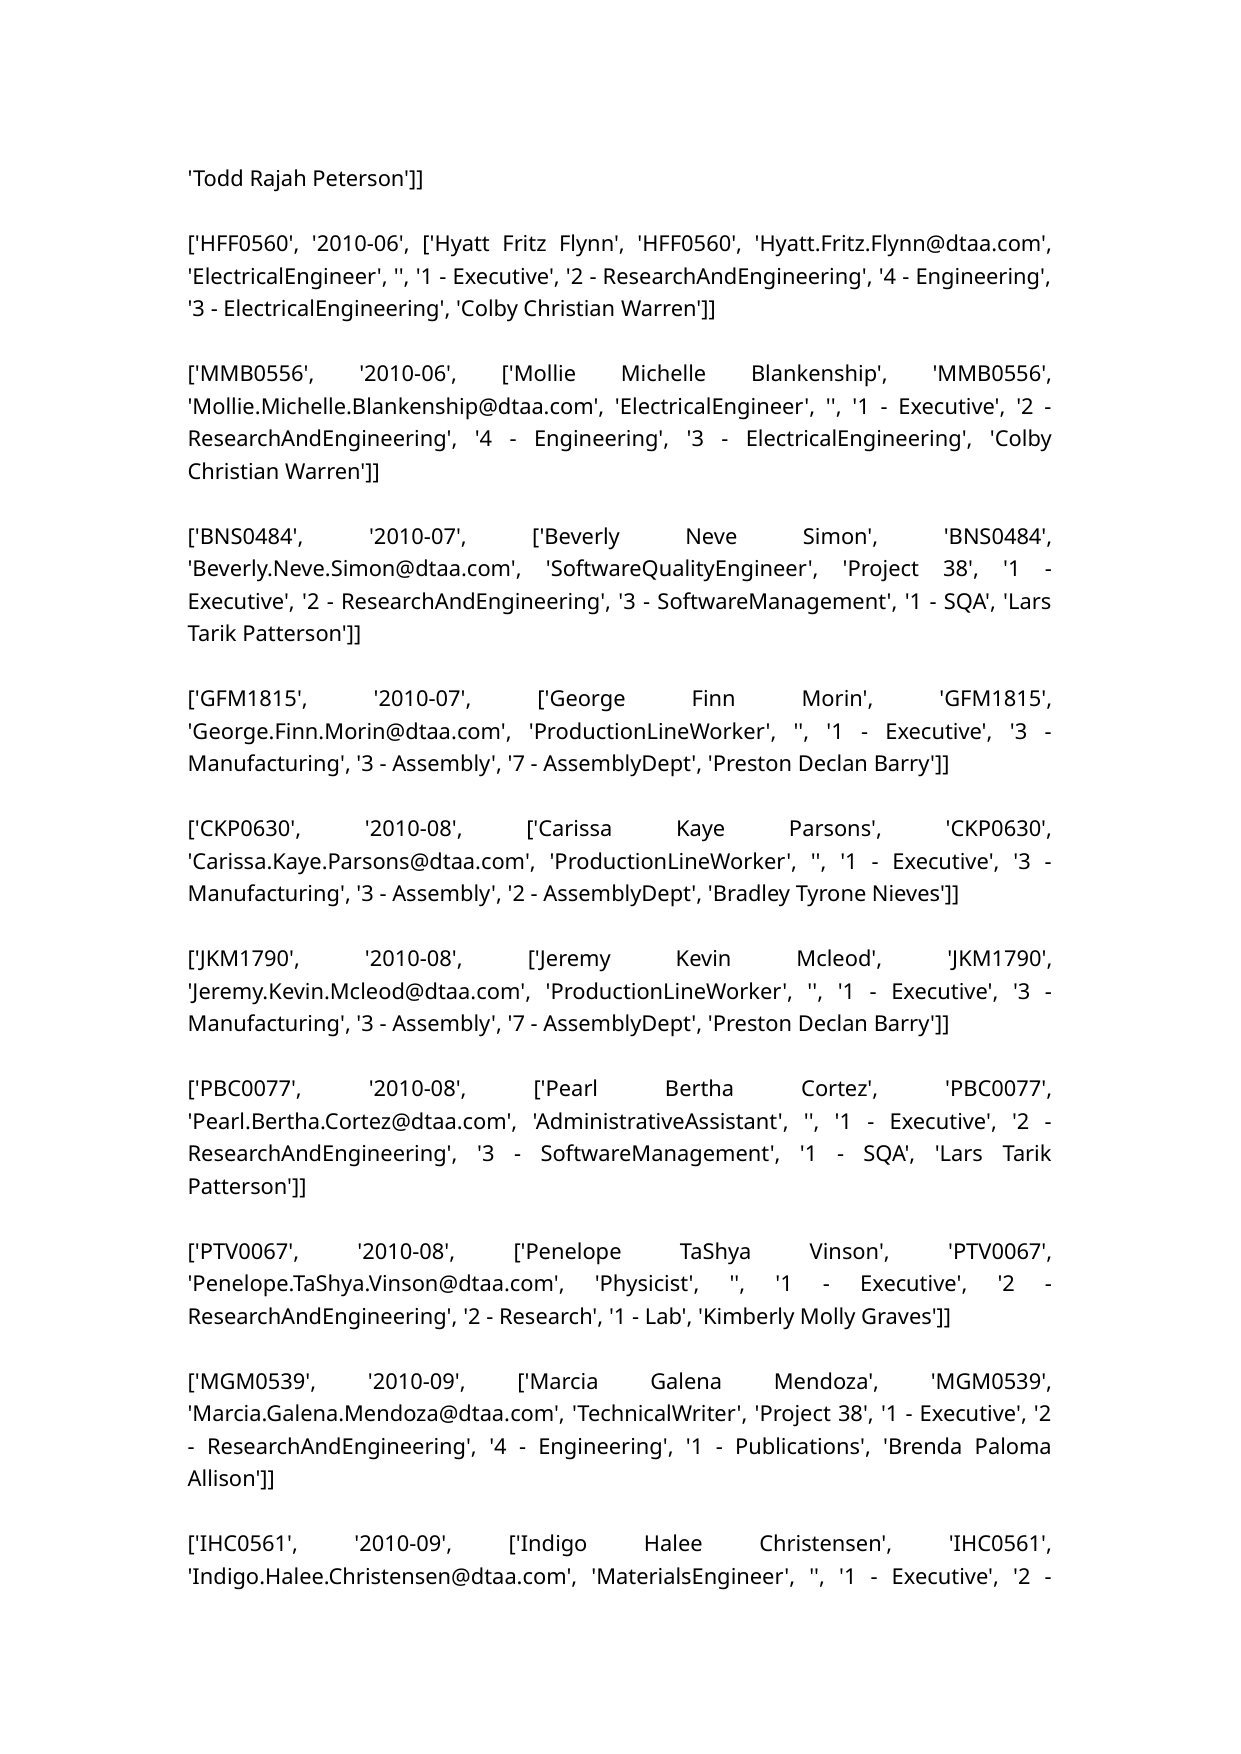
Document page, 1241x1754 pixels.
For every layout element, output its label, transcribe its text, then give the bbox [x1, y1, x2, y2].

list ['BNS0484', '2010-07', ['Beverly Neve Simon', 'BNS0484', 'Beverly.Neve.Simon@dtaa.com', 'SoftwareQualityEngineer', 'Project 38', '1 - Executive', '2 - ResearchAndEngineering', '3 - SoftwareManagement', '1 - SQA', 'Lars Tarik Patterson']] [187, 519, 1053, 649]
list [187, 1527, 1053, 1592]
list ['CKP0630', '2010-08', ['Carissa Kaye Parsons', 'CKP0630', 'Carissa.Kaye.Parsons@dtaa.com', 'ProductionLineWorker', '', '1 - Executive', '3 - Manufacturing', '3 - Assembly', '2 - AssemblyDept', 'Bradley Tyrone Nieves']] [187, 812, 1053, 909]
list ['GFM1815', '2010-07', ['George Finn Morin', 'GFM1815', 'George.Finn.Morin@dtaa.com', 'ProductionLineWorker', '', '1 - Executive', '3 - Manufacturing', '3 - Assembly', '7 - AssemblyDept', 'Preston Declan Barry']] [187, 682, 1053, 779]
list ['PTV0067', '2010-08', ['Penelope TaShya Vinson', 'PTV0067', 'Penelope.TaShya.Vinson@dtaa.com', 'Physicist', '', '1 - Executive', '2 - ResearchAndEngineering', '2 - Research', '1 - Lab', 'Kimberly Molly Graves']] [187, 1234, 1053, 1332]
list ['JKM1790', '2010-08', ['Jeremy Kevin Mcleod', 'JKM1790', 'Jeremy.Kevin.Mcleod@dtaa.com', 'ProductionLineWorker', '', '1 - Executive', '3 - Manufacturing', '3 - Assembly', '7 - AssemblyDept', 'Preston Declan Barry']] [187, 942, 1053, 1039]
list ['PBC0077', '2010-08', ['Pearl Bertha Cortez', 'PBC0077', 'Pearl.Bertha.Cortez@dtaa.com', 'AdministrativeAssistant', '', '1 - Executive', '2 - ResearchAndEngineering', '3 - SoftwareManagement', '1 - SQA', 'Lars Tarik Patterson']] [187, 1072, 1053, 1202]
list ['HFF0560', '2010-06', ['Hyatt Fritz Flynn', 'HFF0560', 'Hyatt.Fritz.Flynn@dtaa.com', 'ElectricalEngineer', '', '1 - Executive', '2 - ResearchAndEngineering', '4 - Engineering', '3 - ElectricalEngineering', 'Colby Christian Warren']] [187, 227, 1053, 324]
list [187, 162, 1053, 194]
list ['MMB0556', '2010-06', ['Mollie Michelle Blankenship', 'MMB0556', 'Mollie.Michelle.Blankenship@dtaa.com', 'ElectricalEngineer', '', '1 - Executive', '2 - ResearchAndEngineering', '4 - Engineering', '3 - ElectricalEngineering', 'Colby Christian Warren']] [187, 357, 1053, 487]
list ['MGM0539', '2010-09', ['Marcia Galena Mendoza', 'MGM0539', 'Marcia.Galena.Mendoza@dtaa.com', 'TechnicalWriter', 'Project 38', '1 - Executive', '2 - ResearchAndEngineering', '4 - Engineering', '1 - Publications', 'Brenda Paloma Allison']] [187, 1364, 1053, 1494]
